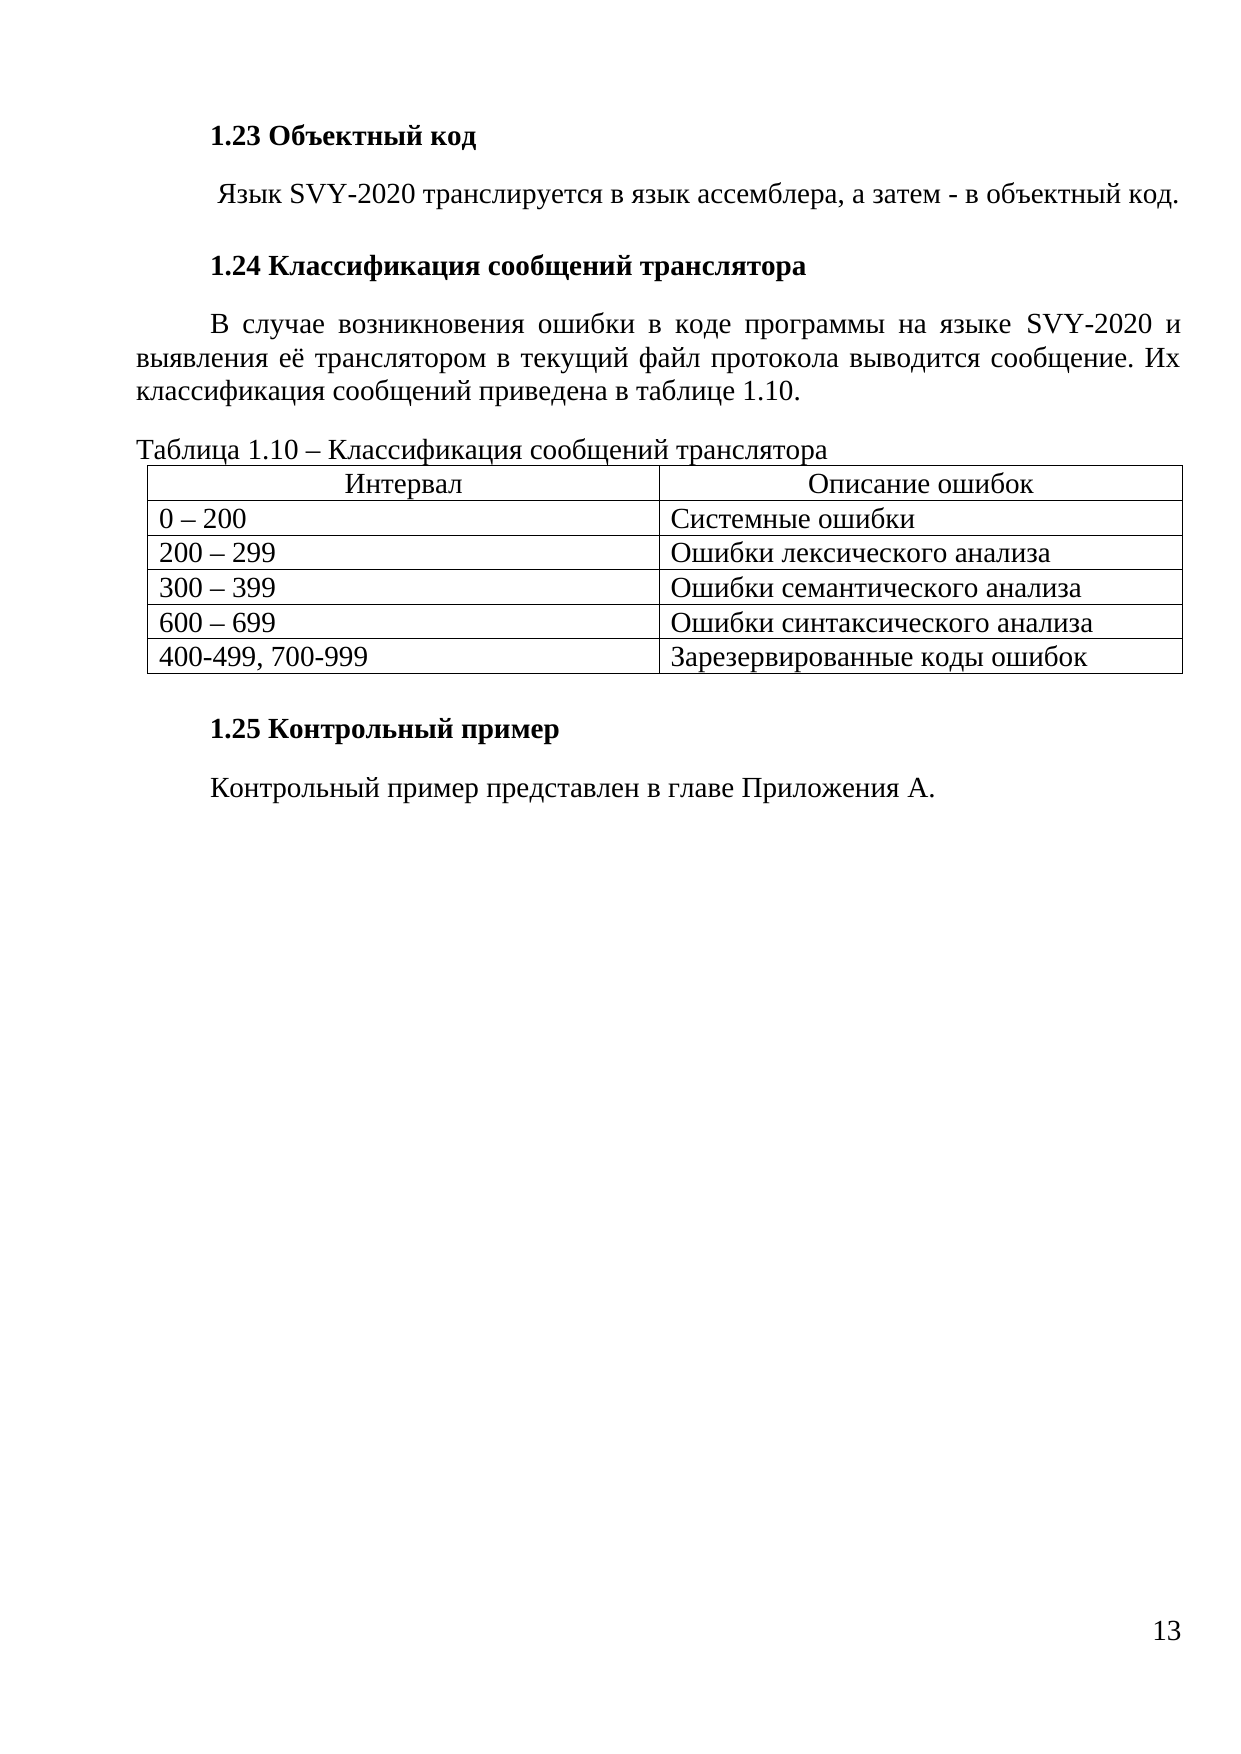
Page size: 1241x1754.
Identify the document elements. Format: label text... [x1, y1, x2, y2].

table_cell Системные ошибки [660, 501, 1182, 534]
table_cell 200 – 299 [148, 536, 659, 569]
subtitle 1.25 Контрольный пример [136, 711, 1181, 745]
subtitle 1.23 Объектный код [136, 118, 1181, 152]
table_cell Зарезервированные коды ошибок [660, 639, 1182, 673]
table_cell 0 – 200 [148, 501, 659, 534]
table_header Описание ошибок [660, 466, 1182, 500]
table_header Интервал [148, 466, 659, 500]
text Язык SVY-2020 транслируется в язык ассемблера, а затем - в объектный код. [136, 177, 1181, 210]
table_cell 300 – 399 [148, 570, 659, 604]
text В случае возникновения ошибки в коде программы на языке SVY-2020 и выявления её транслятором в текущий файл протокола выводится сообщение. Их классификация сообщений приведена в таблице 1.10. [136, 306, 1181, 407]
table_cell Ошибки семантического анализа [660, 570, 1182, 604]
table_cell Ошибки лексического анализа [660, 536, 1182, 569]
table_cell 600 – 699 [148, 605, 659, 638]
text Контрольный пример представлен в главе Приложения A. [136, 770, 1181, 803]
table_cell Ошибки синтаксического анализа [660, 605, 1182, 638]
table_cell 400-499, 700-999 [148, 639, 659, 673]
subtitle 1.24 Классификация сообщений транслятора [136, 248, 1181, 281]
subtitle Таблица 1.10 – Классификация сообщений транслятора [136, 432, 1181, 465]
